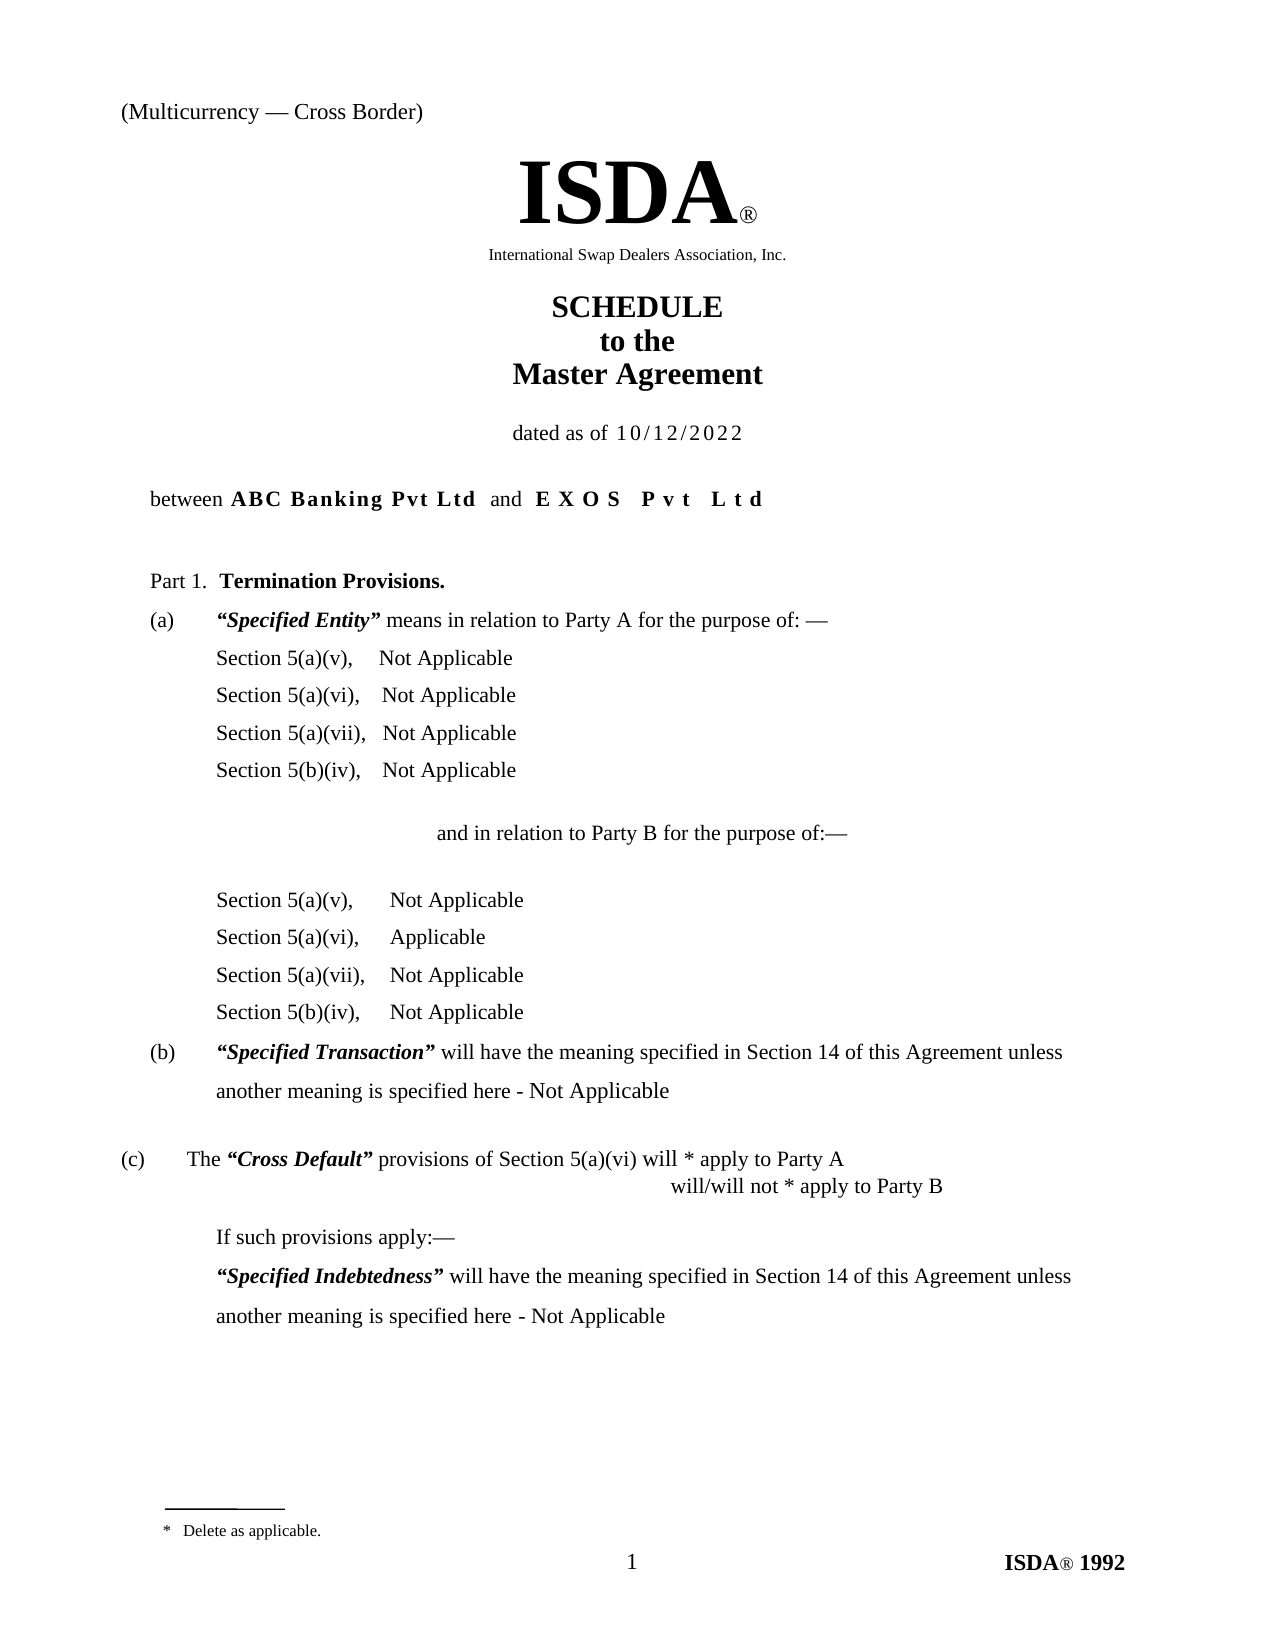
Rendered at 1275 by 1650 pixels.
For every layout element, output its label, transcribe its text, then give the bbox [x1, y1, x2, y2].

text Section 5(b)(iv), Not Applicable [216, 757, 1146, 783]
text Section 5(b)(iv), Not Applicable [216, 999, 1146, 1024]
text If such provisions apply:— [216, 1224, 1146, 1249]
text Section 5(a)(vii), Not Applicable [216, 720, 1146, 745]
text Part 1. Termination Provisions. [150, 568, 1146, 593]
text (Multicurrency — Cross Border) [121, 98, 1146, 124]
text Section 5(a)(v), Not Applicable [216, 887, 1146, 912]
text to the Master Agreement [512, 325, 764, 391]
text Section 5(a)(vi), Applicable [216, 924, 1146, 949]
text and in relation to Party B for the purpose of:— [437, 820, 849, 845]
list The “Cross Default” provisions of Section 5(a)(vi) will * apply to Party A [121, 1145, 944, 1171]
text will/will not * apply to Party B [121, 1173, 943, 1198]
text SCHEDULE [426, 289, 849, 324]
text Section 5(a)(vi), Not Applicable [216, 682, 1146, 707]
text Section 5(a)(v), Not Applicable [216, 645, 1146, 670]
text dated as of 10/12/2022 [466, 419, 1146, 445]
text International Swap Dealers Association, Inc. [426, 244, 849, 263]
list “Specified Entity” means in relation to Party A for the purpose of: — [150, 607, 1146, 632]
text between ABC Banking Pvt Ltd and EXOS Pvt Ltd [150, 486, 1146, 511]
list “Specified Transaction” will have the meaning specified in Section 14 of this Agreement unless another meaning is specified here - Not Applicable [150, 1039, 1121, 1103]
text “Specified Indebtedness” will have the meaning specified in Section 14 of this Agreement unless another meaning is specified here - Not Applicable [216, 1263, 1121, 1328]
text Section 5(a)(vii), Not Applicable [216, 962, 1146, 987]
title ISDA [426, 136, 849, 244]
